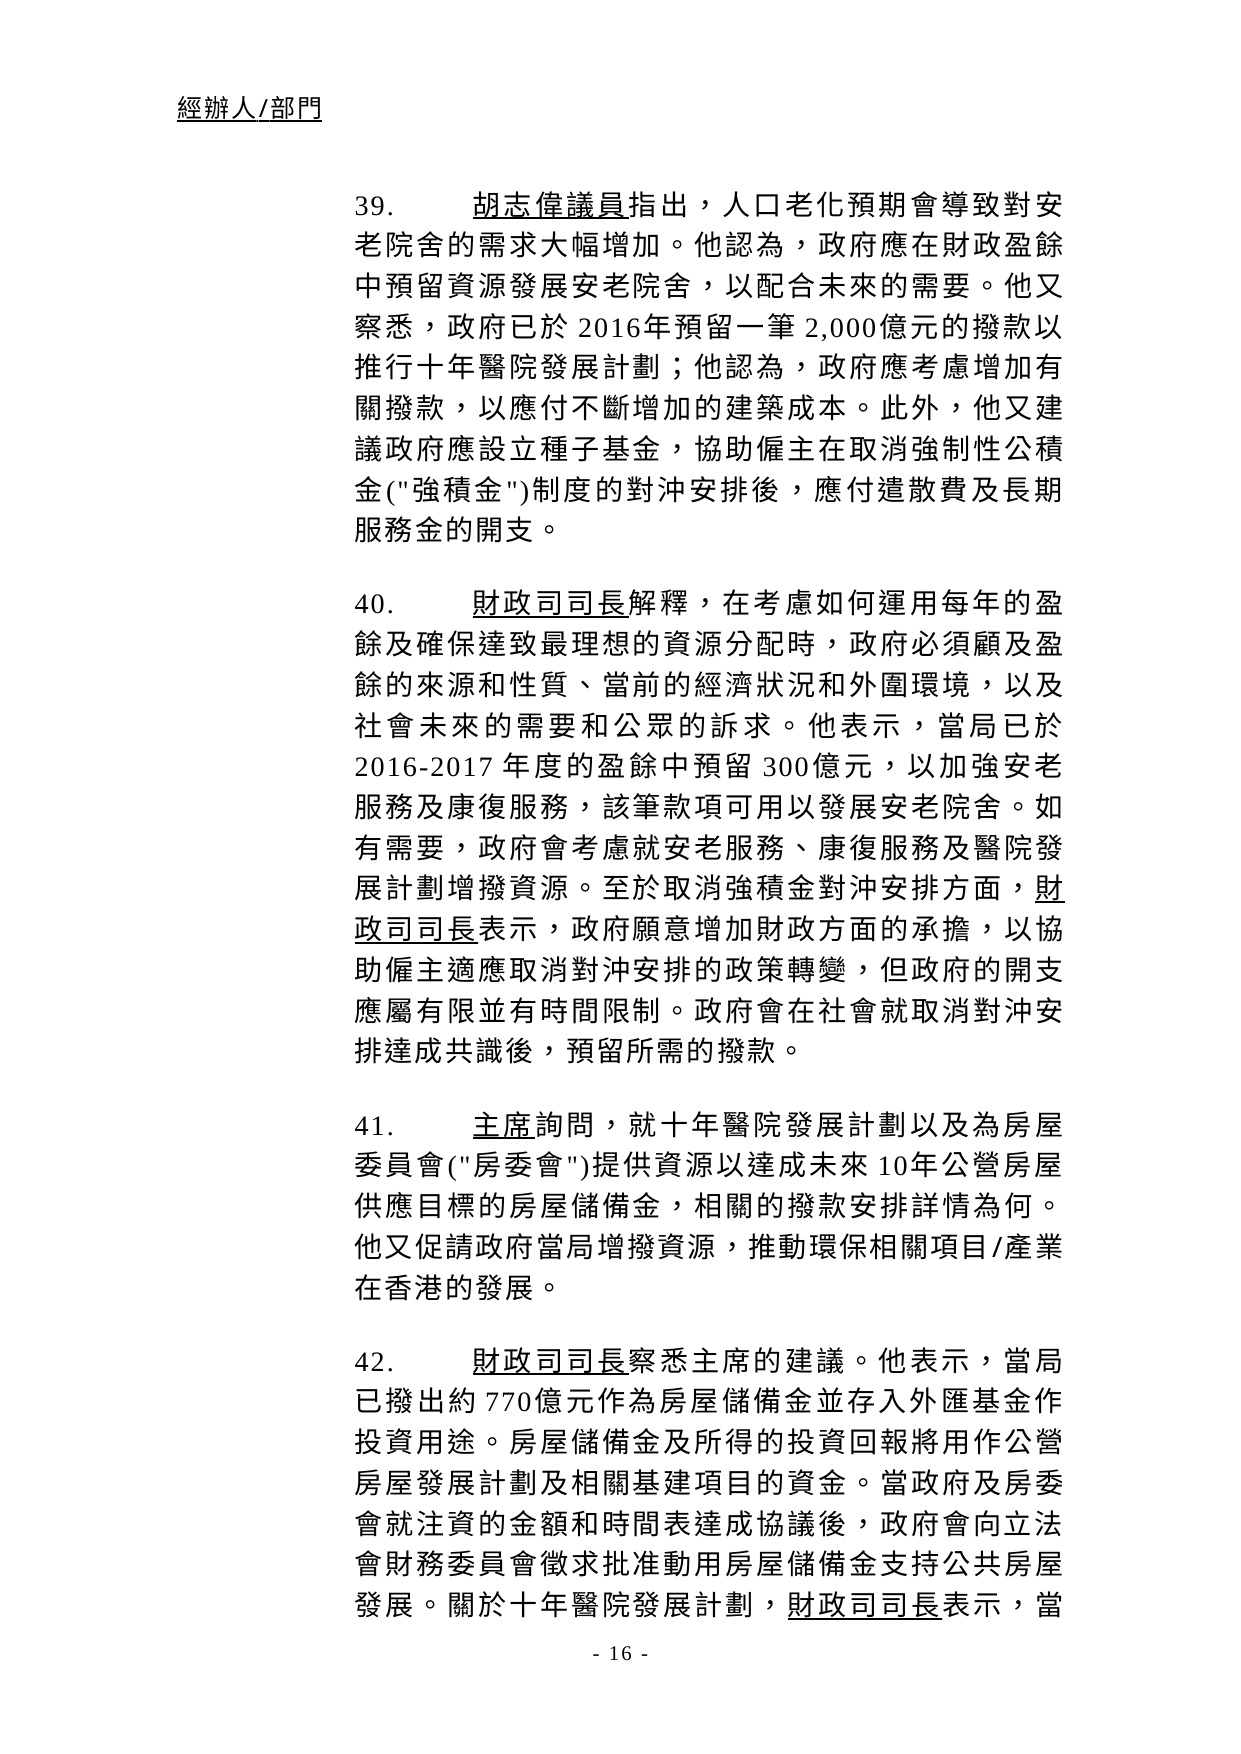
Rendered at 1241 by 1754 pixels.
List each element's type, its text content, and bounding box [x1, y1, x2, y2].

text 40. 財政司司長解釋，在考慮如何運用每年的盈餘及確保達致最理想的資源分配時，政府必須顧‍及盈餘的來源和性質、當前的經濟狀況和外圍環‍境，以及社會未來的需要和公眾的訴求。他表‍示，當局已於2016-2017年度的盈餘中預留300‍億元，以加強安老服務及康復服務，該筆款項可用以發展安老院舍。如有需要，政府會考慮就安老服‍務、康復服務及醫院發展計劃增撥資源。至於取‍消強積金對沖安排方面，財政司司長表示，政府願意增加財政方面的承擔，以協助僱主適應取消對沖安排的政策轉變，但政府的開支應屬有限並有時間限制。政府會在社會就取消對沖安排達成共識後，預留所需的撥款。 [354, 581, 1063, 1070]
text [354, 1338, 1063, 1624]
text 41. 主席詢問，就十年醫院發展計劃以及為房‍屋委員會("‍房委會‍")提供資源以達成未來10‍年公‍營房屋供應目標的房屋儲備金，相關的撥款安排詳情為何。他又促請政府當局增撥資源，推動環保相關項目/產業在香港的發展。 [354, 1102, 1063, 1306]
text 39. 胡志偉議員指出，人口老化預期會導致對安老院舍的需求大幅增加。他認為，政府應在財政盈餘中預留資源發展安老院舍，以配合未來的需‍要。他又察悉，政府已於2016‍年預留一筆2,000‍億元的撥款以推行十年醫院發展計劃；他認為，政府應考慮增加有關撥款，以應付不斷增加的建築成‍本。此外，他又建議政府應設立種子基金，協助僱主在取消強制性公積金("‍強積金‍")制度的對沖安‍排後，應付遣散費及長期服務金的開支。 [354, 182, 1063, 549]
